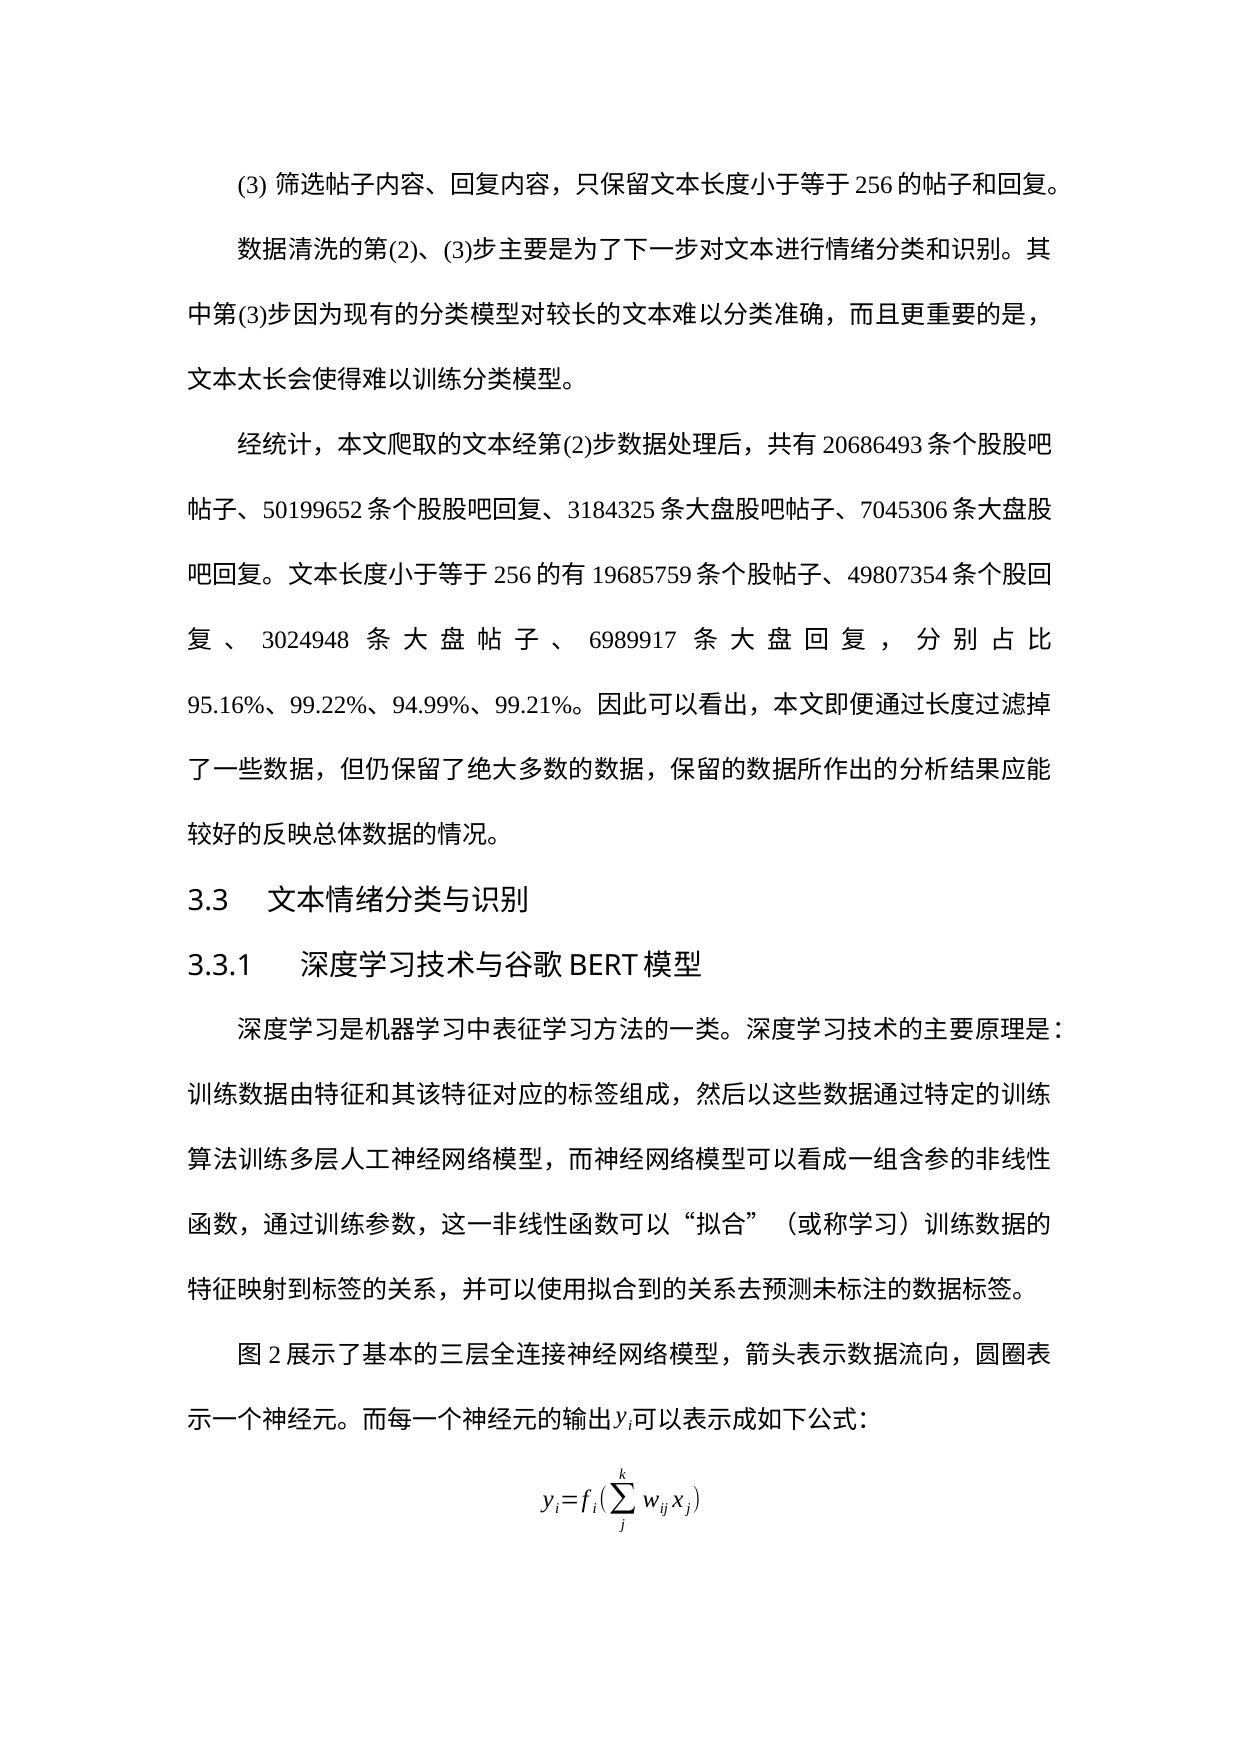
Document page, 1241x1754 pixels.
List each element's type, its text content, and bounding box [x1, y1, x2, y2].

text 数据清洗的第(2)、(3)步主要是为了下一步对文本进行情绪分类和识别。其中第(3)步因为现有的分类模型对较长的文本难以分类准确，而且更重要的是，文本太长会使得难以训练分类模型。 [187, 215, 1053, 410]
list 深度学习技术与谷歌BERT模型 [187, 930, 1053, 995]
text 图2展示了基本的三层全连接神经网络模型，箭头表示数据流向，圆圈表示一个神经元。而每一个神经元的输出可以表示成如下公式： [187, 1320, 1053, 1450]
list 筛选帖子内容、回复内容，只保留文本长度小于等于256的帖子和回复。 [237, 150, 1053, 215]
text 深度学习是机器学习中表征学习方法的一类。深度学习技术的主要原理是：训练数据由特征和其该特征对应的标签组成，然后以这些数据通过特定的训练算法训练多层人工神经网络模型，而神经网络模型可以看成一组含参的非线性函数，通过训练参数，这一非线性函数可以“拟合”（或称学习）训练数据的特征映射到标签的关系，并可以使用拟合到的关系去预测未标注的数据标签。 [187, 995, 1053, 1320]
list 文本情绪分类与识别 [187, 865, 1053, 930]
text 经统计，本文爬取的文本经第(2)步数据处理后，共有20686493条个股股吧帖子、50199652条个股股吧回复、3184325条大盘股吧帖子、7045306条大盘股吧回复。文本长度小于等于256的有19685759条个股帖子、49807354条个股回复、3024948条大盘帖子、6989917条大盘回复，分别占比95.16%、99.22%、94.99%、99.21%。因此可以看出，本文即便通过长度过滤掉了一些数据，但仍保留了绝大多数的数据，保留的数据所作出的分析结果应能较好的反映总体数据的情况。 [187, 410, 1053, 865]
